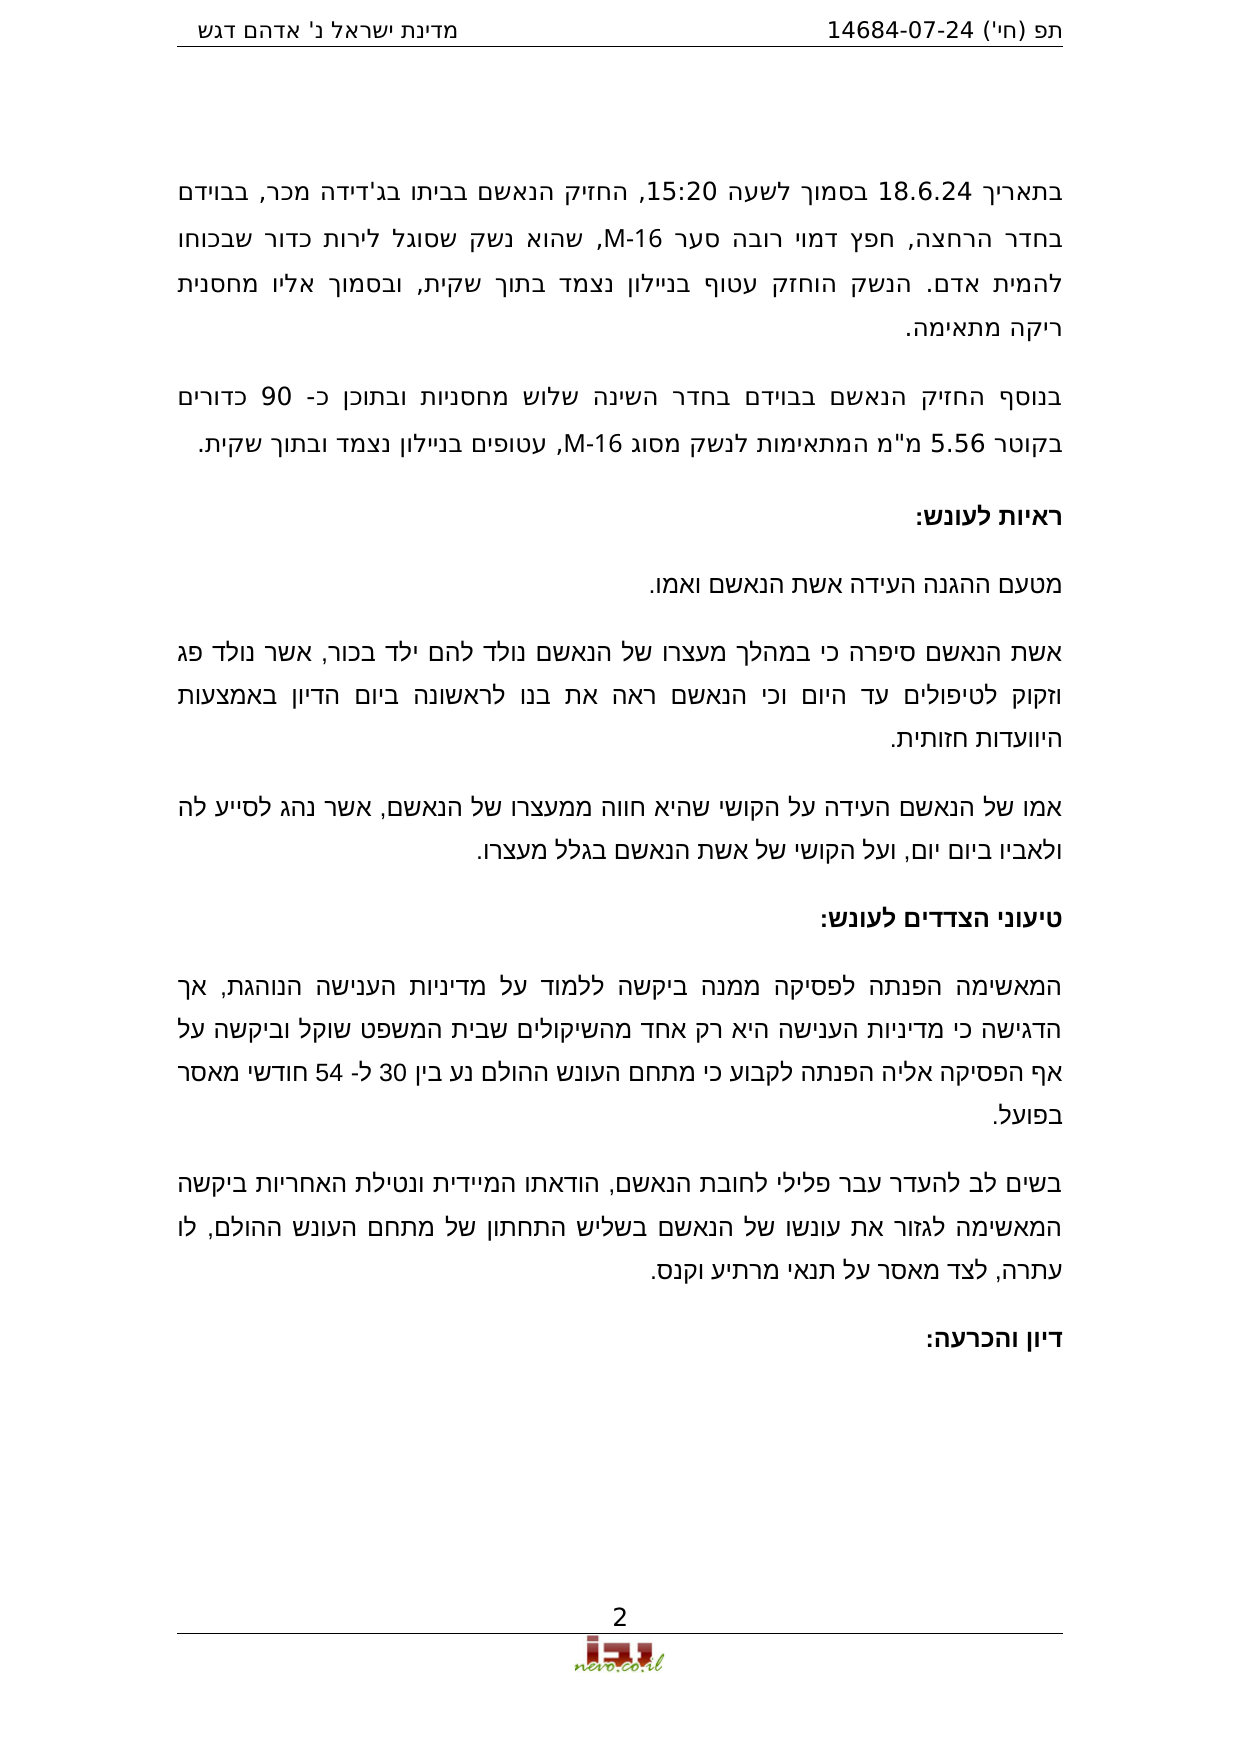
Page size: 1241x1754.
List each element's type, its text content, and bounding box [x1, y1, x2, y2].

text אמו של הנאשם העידה על הקושי שהיא חווה ממעצרו של הנאשם, אשר נהג לסייע לה ולאביו ביום יום, ועל הקושי של אשת הנאשם בגלל מעצרו. [177, 792, 1063, 864]
text בנוסף החזיק הנאשם בבוידם בחדר השינה שלוש מחסניות ובתוכן כ- 90 כדורים בקוטר 5.56 מ"מ המתאימות לנשק מסוג M-16, עטופים בניילון נצמד ובתוך שקית. [177, 382, 1063, 460]
picture [574, 1635, 666, 1673]
text טיעוני הצדדים לעונש: [177, 904, 1063, 932]
text ראיות לעונש: [177, 502, 1063, 531]
text בשים לב להעדר עבר פלילי לחובת הנאשם, הודאתו המיידית ונטילת האחריות ביקשה המאשימה לגזור את עונשו של הנאשם בשליש התחתון של מתחם העונש ההולם, לו עתרה, לצד מאסר על תנאי מרתיע וקנס. [177, 1169, 1063, 1284]
text אשת הנאשם סיפרה כי במהלך מעצרו של הנאשם נולד להם ילד בכור, אשר נולד פג וזקוק לטיפולים עד היום וכי הנאשם ראה את בנו לראשונה ביום הדיון באמצעות היוועדות חזותית. [177, 638, 1063, 753]
text דיון והכרעה: [177, 1324, 1063, 1352]
text בתאריך 18.6.24 בסמוך לשעה 15:20, החזיק הנאשם בביתו בג'דידה מכר, בבוידם בחדר הרחצה, חפץ דמוי רובה סער M-16, שהוא נשק שסוגל לירות כדור שבכוחו להמית אדם. הנשק הוחזק עטוף בניילון נצמד בתוך שקית, ובסמוך אליו מחסנית ריקה מתאימה. [177, 177, 1063, 342]
text מטעם ההגנה העידה אשת הנאשם ואמו. [177, 570, 1063, 599]
text המאשימה הפנתה לפסיקה ממנה ביקשה ללמוד על מדיניות הענישה הנוהגת, אך הדגישה כי מדיניות הענישה היא רק אחד מהשיקולים שבית המשפט שוקל וביקשה על אף הפסיקה אליה הפנתה לקבוע כי מתחם העונש ההולם נע בין 30 ל- 54 חודשי מאסר בפועל. [177, 972, 1063, 1130]
